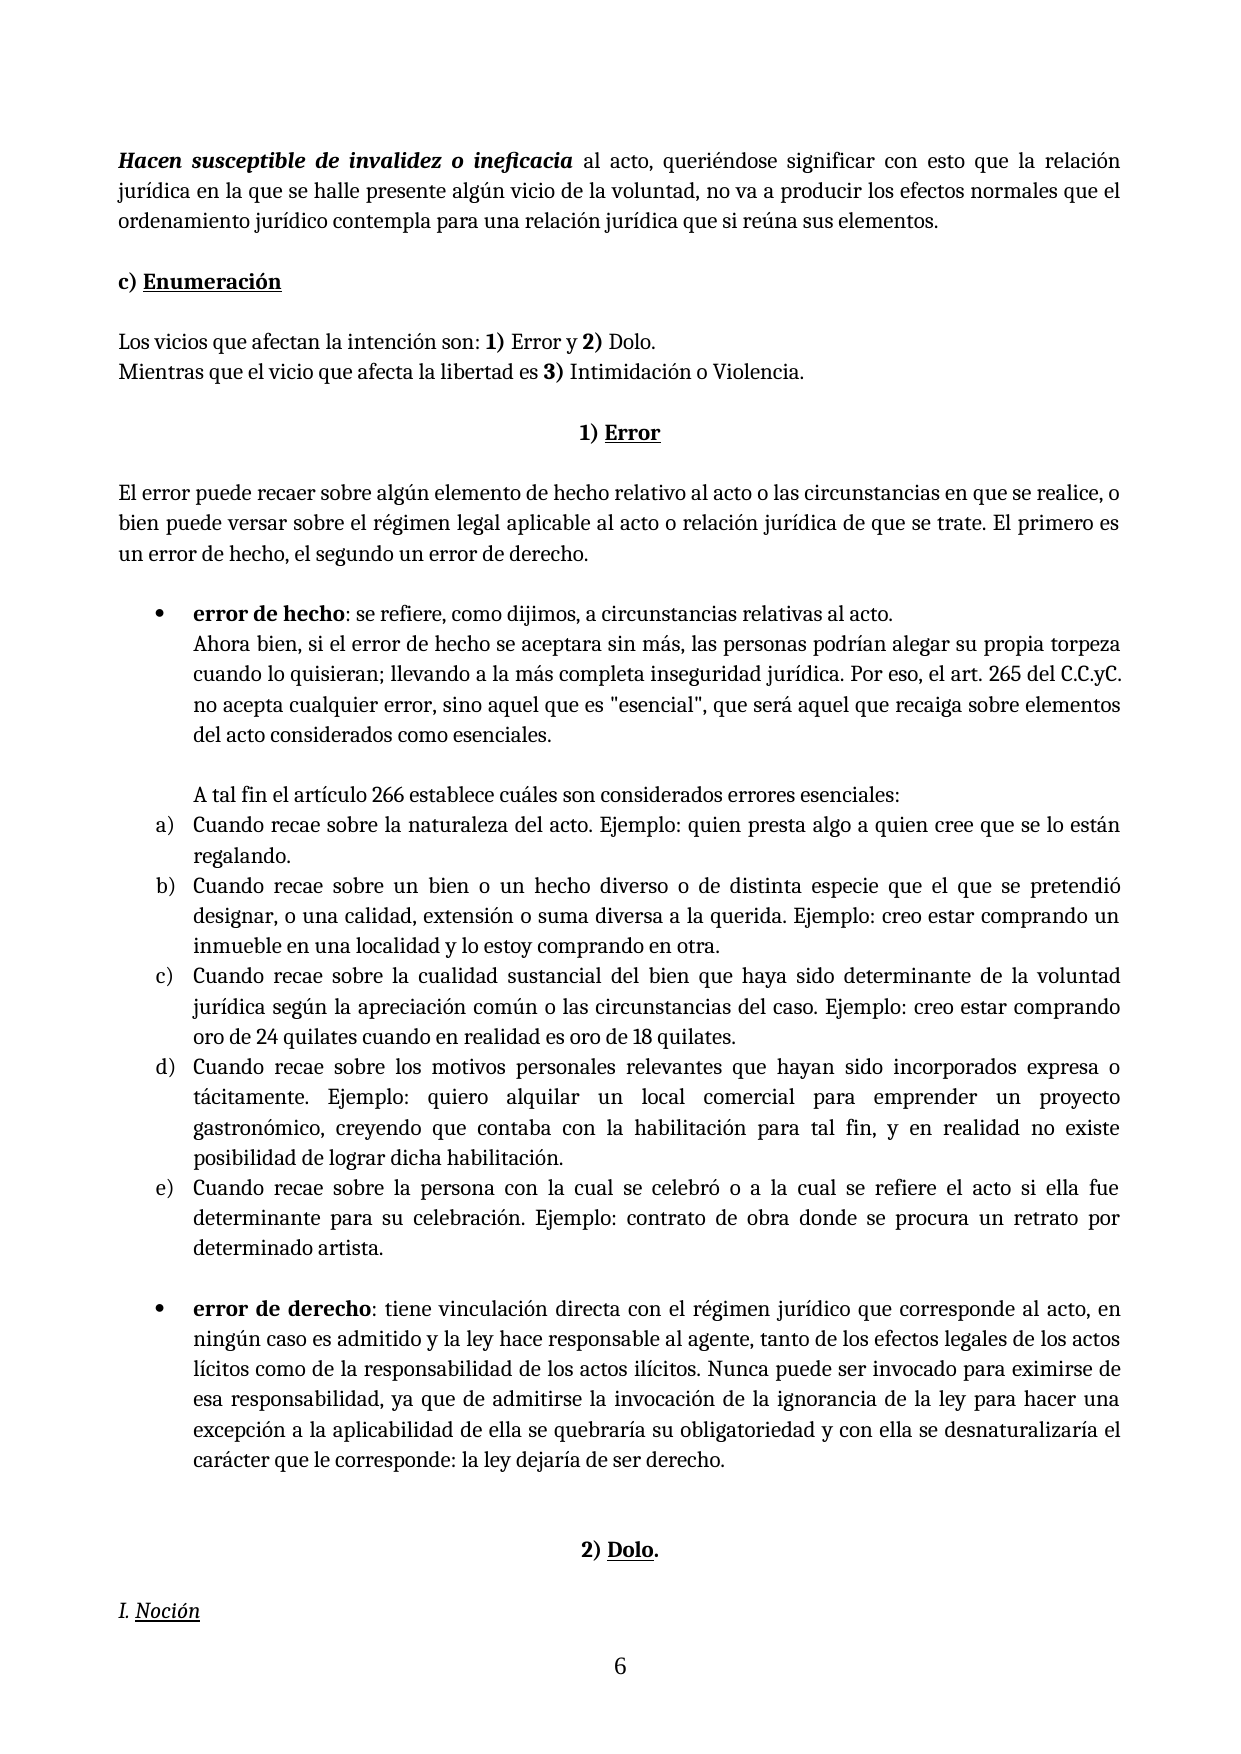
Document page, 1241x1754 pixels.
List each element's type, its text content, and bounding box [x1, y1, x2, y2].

list Ahora bien, si el error de hecho se aceptara sin más, las personas podrían alegar su propia torpeza cuando lo quisieran; llevando a la más completa inseguridad jurídica. Por eso, el art. 265 del C.C.yC. no acepta cualquier error, sino aquel que es "esencial", que será aquel que recaiga sobre elementos del acto considerados como esenciales. [193, 631, 1122, 748]
list Cuando recae sobre los motivos personales relevantes que hayan sido incorporados expresa o tácitamente. Ejemplo: quiero alquilar un local comercial para emprender un proyecto gastronómico, creyendo que contaba con la habilitación para tal fin, y en realidad no existe posibilidad de lograr dicha habilitación. [156, 1054, 1122, 1171]
list Cuando recae sobre la persona con la cual se celebró o a la cual se refiere el acto si ella fue determinante para su celebración. Ejemplo: contrato de obra donde se procura un retrato por determinado artista. [156, 1175, 1122, 1262]
text 2) Dolo. [118, 1537, 1122, 1564]
text I. Noción [118, 1598, 1122, 1624]
text 1) Error [118, 419, 1122, 446]
text Hacen susceptible de invalidez o ineficacia al acto, queriéndose significar con esto que la relación jurídica en la que se halle presente algún vicio de la voluntad, no va a producir los efectos normales que el ordenamiento jurídico contempla para una relación jurídica que si reúna sus elementos. [118, 148, 1122, 234]
list Cuando recae sobre la cualidad sustancial del bien que haya sido determinante de la voluntad jurídica según la apreciación común o las circunstancias del caso. Ejemplo: creo estar comprando oro de 24 quilates cuando en realidad es oro de 18 quilates. [156, 963, 1122, 1050]
list error de hecho: se refiere, como dijimos, a circunstancias relativas al acto. [156, 601, 1122, 627]
text El error puede recaer sobre algún elemento de hecho relativo al acto o las circunstancias en que se realice, o bien puede versar sobre el régimen legal aplicable al acto o relación jurídica de que se trate. El primero es un error de hecho, el segundo un error de derecho. [118, 480, 1122, 567]
text c) Enumeración [118, 268, 1122, 295]
list Cuando recae sobre un bien o un hecho diverso o de distinta especie que el que se pretendió designar, o una calidad, extensión o suma diversa a la querida. Ejemplo: creo estar comprando un inmueble en una localidad y lo estoy comprando en otra. [156, 873, 1122, 959]
list Cuando recae sobre la naturaleza del acto. Ejemplo: quien presta algo a quien cree que se lo están regalando. [156, 812, 1122, 869]
text Los vicios que afectan la intención son: 1) Error y 2) Dolo. [118, 329, 1122, 355]
list error de derecho: tiene vinculación directa con el régimen jurídico que corresponde al acto, en ningún caso es admitido y la ley hace responsable al agente, tanto de los efectos legales de los actos lícitos como de la responsabilidad de los actos ilícitos. Nunca puede ser invocado para eximirse de esa responsabilidad, ya que de admitirse la invocación de la ignorancia de la ley para hacer una excepción a la aplicabilidad de ella se quebraría su obligatoriedad y con ella se desnaturalizaría el carácter que le corresponde: la ley dejaría de ser derecho. [156, 1296, 1122, 1473]
list A tal fin el artículo 266 establece cuáles son considerados errores esenciales: [193, 782, 1122, 808]
text Mientras que el vicio que afecta la libertad es 3) Intimidación o Violencia. [118, 359, 1122, 386]
